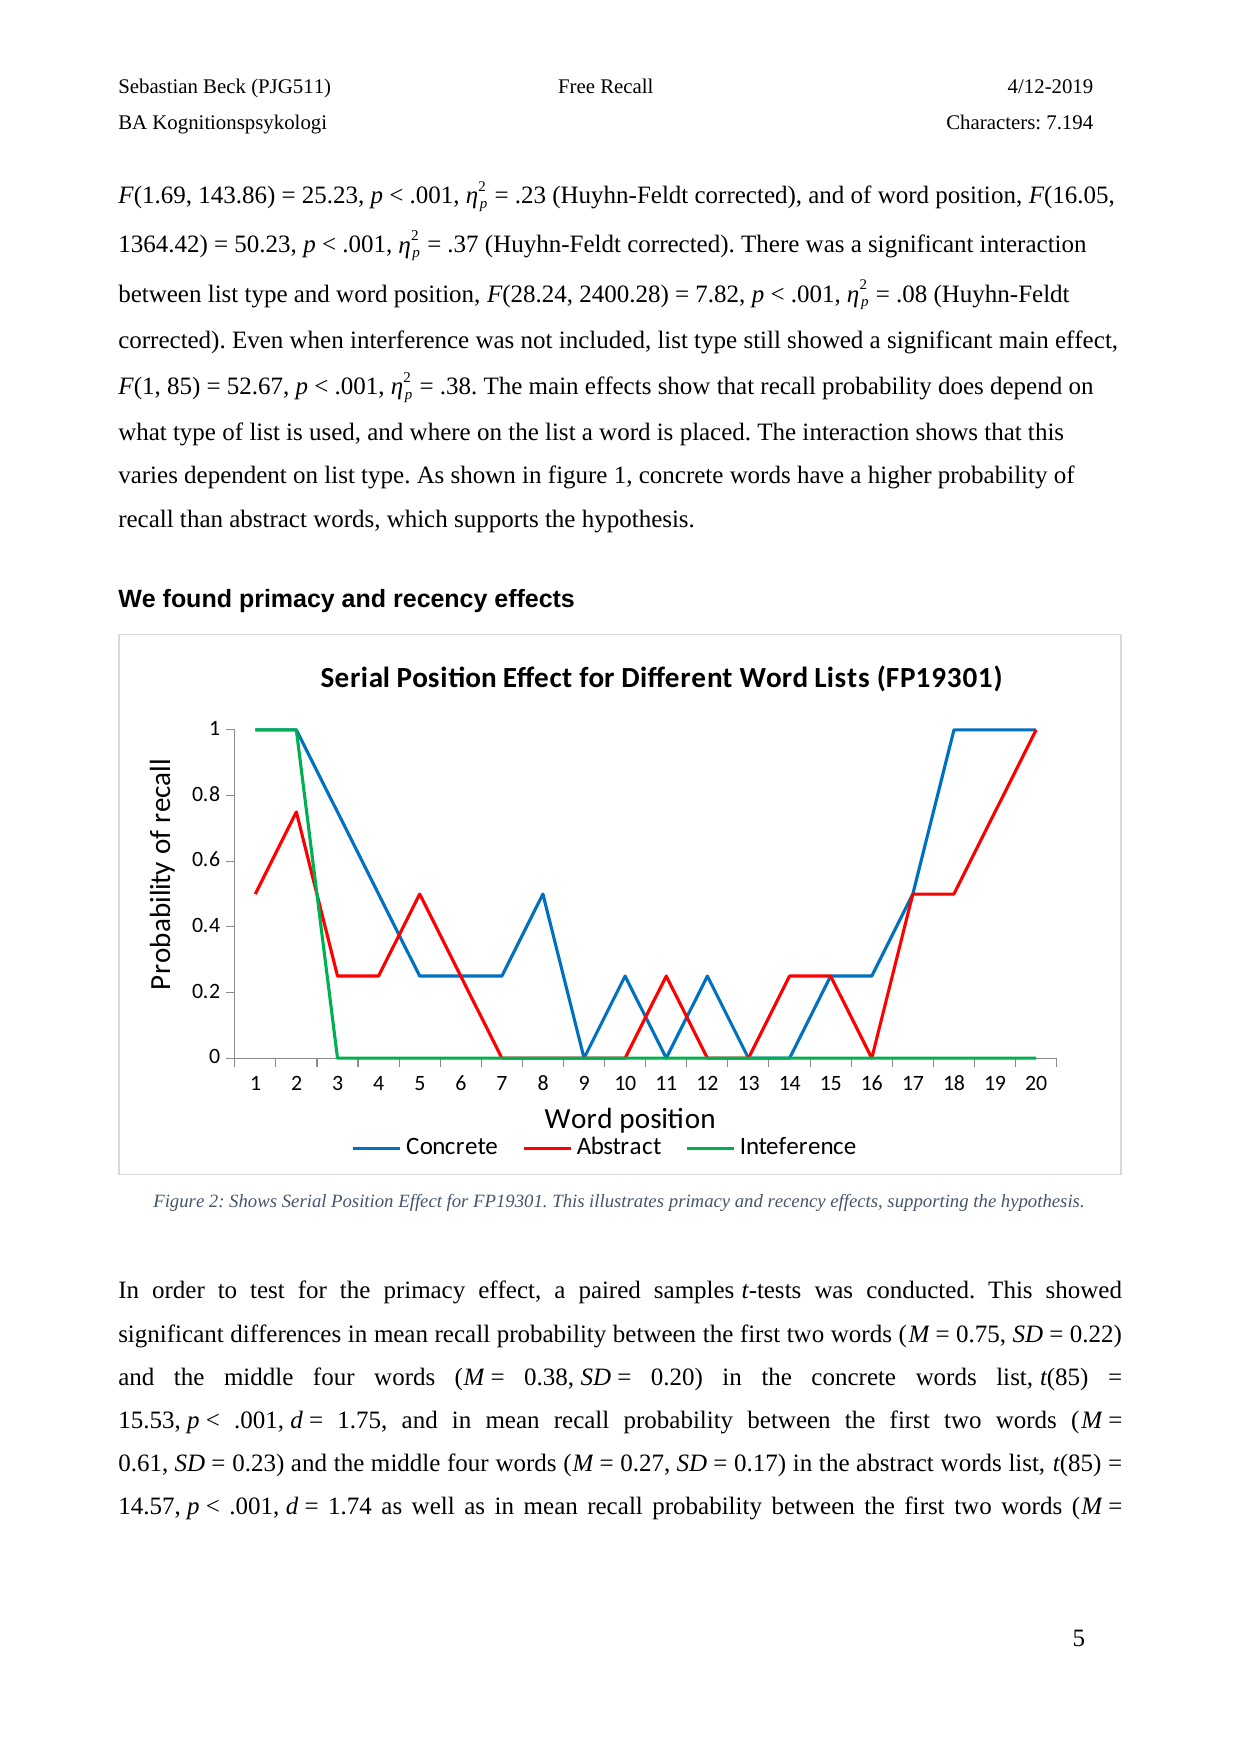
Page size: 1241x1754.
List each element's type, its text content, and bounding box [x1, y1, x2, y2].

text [118, 1434, 1122, 1491]
subtitle We found primacy and recency effects [118, 584, 1122, 613]
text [118, 177, 1122, 532]
text Figure 2: Shows Serial Position Effect for FP19301. This illustrates primacy and recency effects, supporting the hypothesis. [118, 1190, 1122, 1212]
